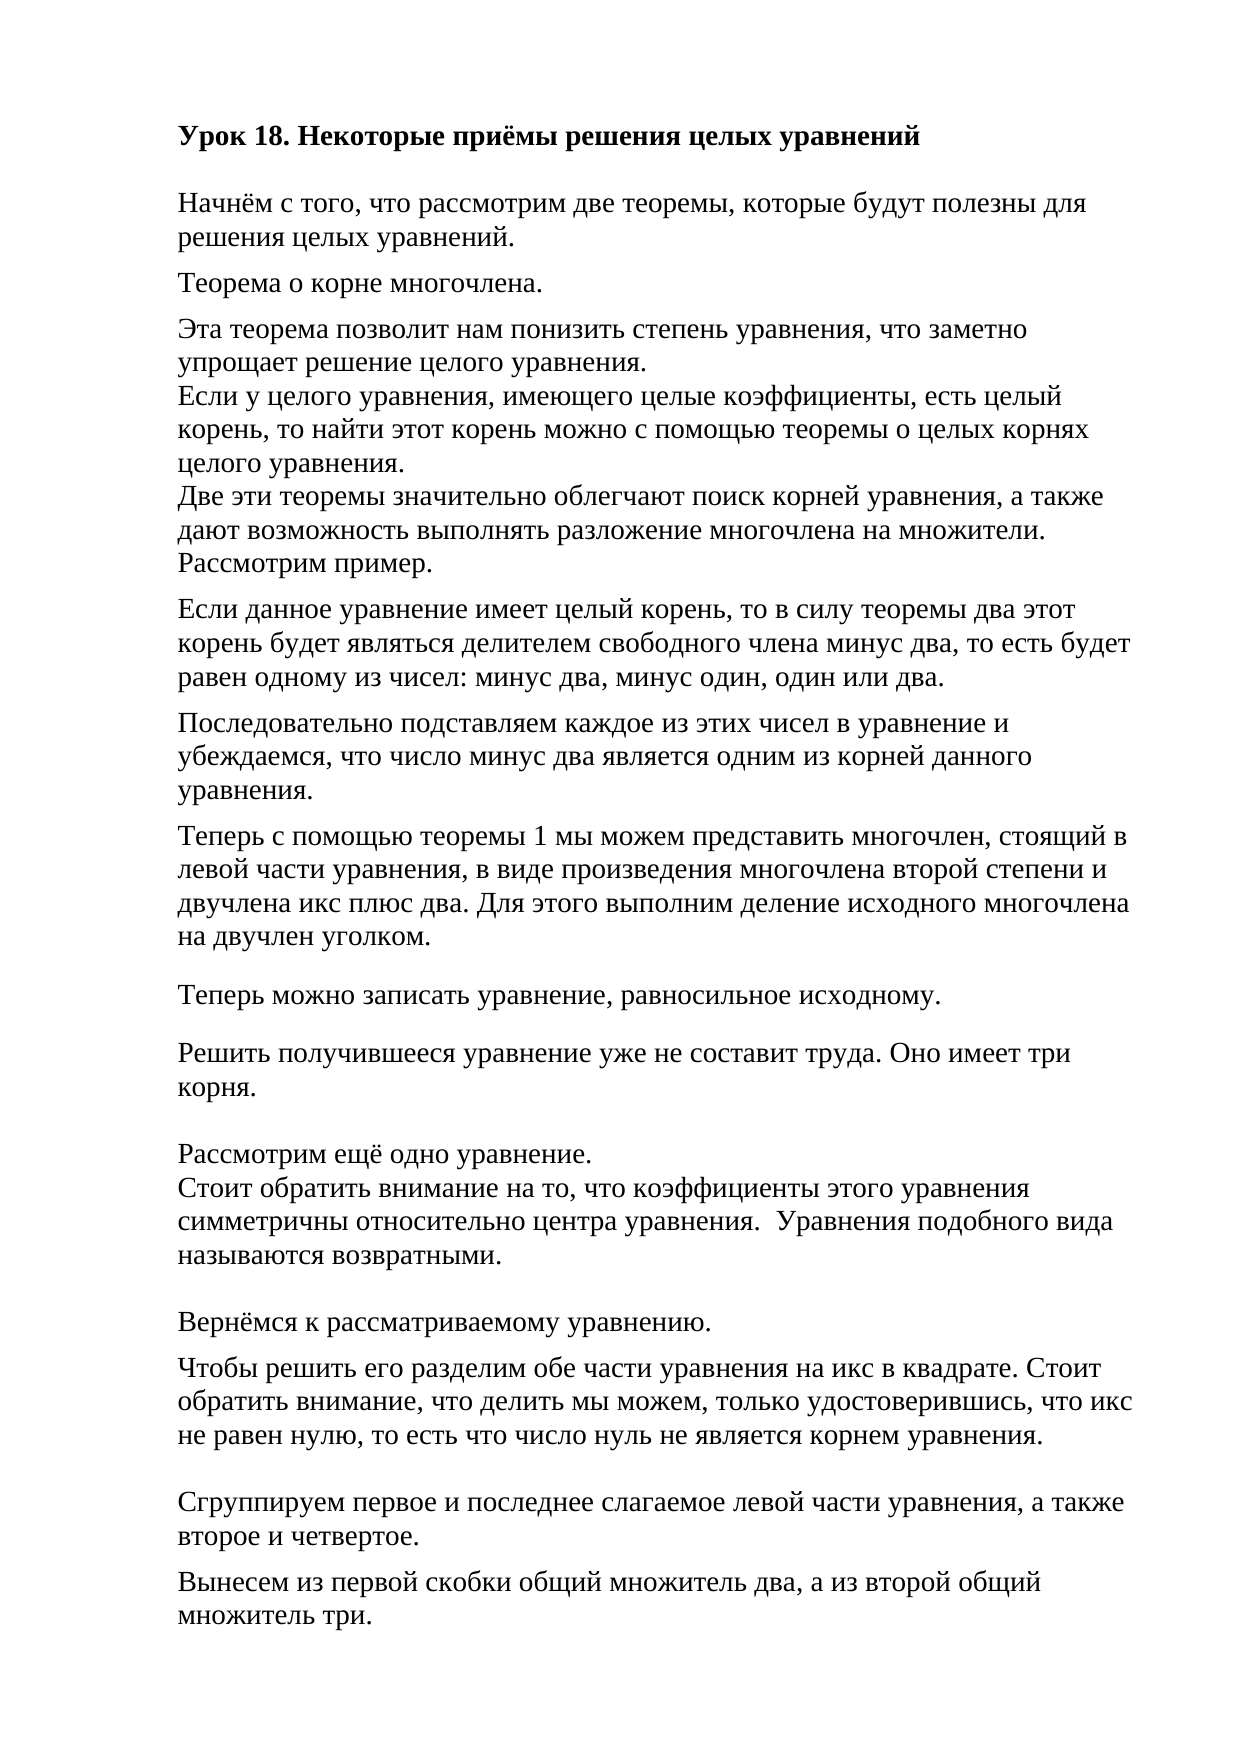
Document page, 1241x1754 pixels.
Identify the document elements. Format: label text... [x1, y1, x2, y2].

text Стоит обратить внимание на то, что коэффициенты этого уравнения симметричны относительно центра уравнения. Уравнения подобного вида называются возвратными. [177, 1170, 1152, 1270]
text Вынесем из первой скобки общий множитель два, а из второй общий множитель три. [177, 1564, 1152, 1631]
text Урок 18. Некоторые приёмы решения целых уравнений [177, 118, 1152, 152]
text Если у целого уравнения, имеющего целые коэффициенты, есть целый корень, то найти этот корень можно с помощью теоремы о целых корнях целого уравнения. [177, 378, 1152, 478]
text Последовательно подставляем каждое из этих чисел в уравнение и убеждаемся, что число минус два является одним из корней данного уравнения. [177, 705, 1152, 805]
text Чтобы решить его разделим обе части уравнения на икс в квадрате. Стоит обратить внимание, что делить мы можем, только удостоверившись, что икс не равен нулю, то есть что число нуль не является корнем уравнения. [177, 1350, 1152, 1451]
text Рассмотрим ещё одно уравнение. [177, 1136, 1152, 1170]
text Решить получившееся уравнение уже не составит труда. Оно имеет три корня. [177, 1036, 1152, 1103]
text Эта теорема позволит нам понизить степень уравнения, что заметно упрощает решение целого уравнения. [177, 311, 1152, 378]
text Теперь можно записать уравнение, равносильное исходному. [177, 977, 1152, 1011]
text Сгруппируем первое и последнее слагаемое левой части уравнения, а также второе и четвертое. [177, 1484, 1152, 1551]
text Теорема о корне многочлена. [177, 265, 1152, 298]
text Две эти теоремы значительно облегчают поиск корней уравнения, а также дают возможность выполнять разложение многочлена на множители. [177, 478, 1152, 546]
text Теперь с помощью теоремы 1 мы можем представить многочлен, стоящий в левой части уравнения, в виде произведения многочлена второй степени и двучлена икс плюс два. Для этого выполним деление исходного многочлена на двучлен уголком. [177, 818, 1152, 952]
text Начнём с того, что рассмотрим две теоремы, которые будут полезны для решения целых уравнений. [177, 185, 1152, 252]
text Вернёмся к рассматриваемому уравнению. [177, 1304, 1152, 1337]
text Рассмотрим пример. [177, 546, 1152, 579]
text Если данное уравнение имеет целый корень, то в силу теоремы два этот корень будет являться делителем свободного члена минус два, то есть будет равен одному из чисел: минус два, минус один, один или два. [177, 592, 1152, 692]
